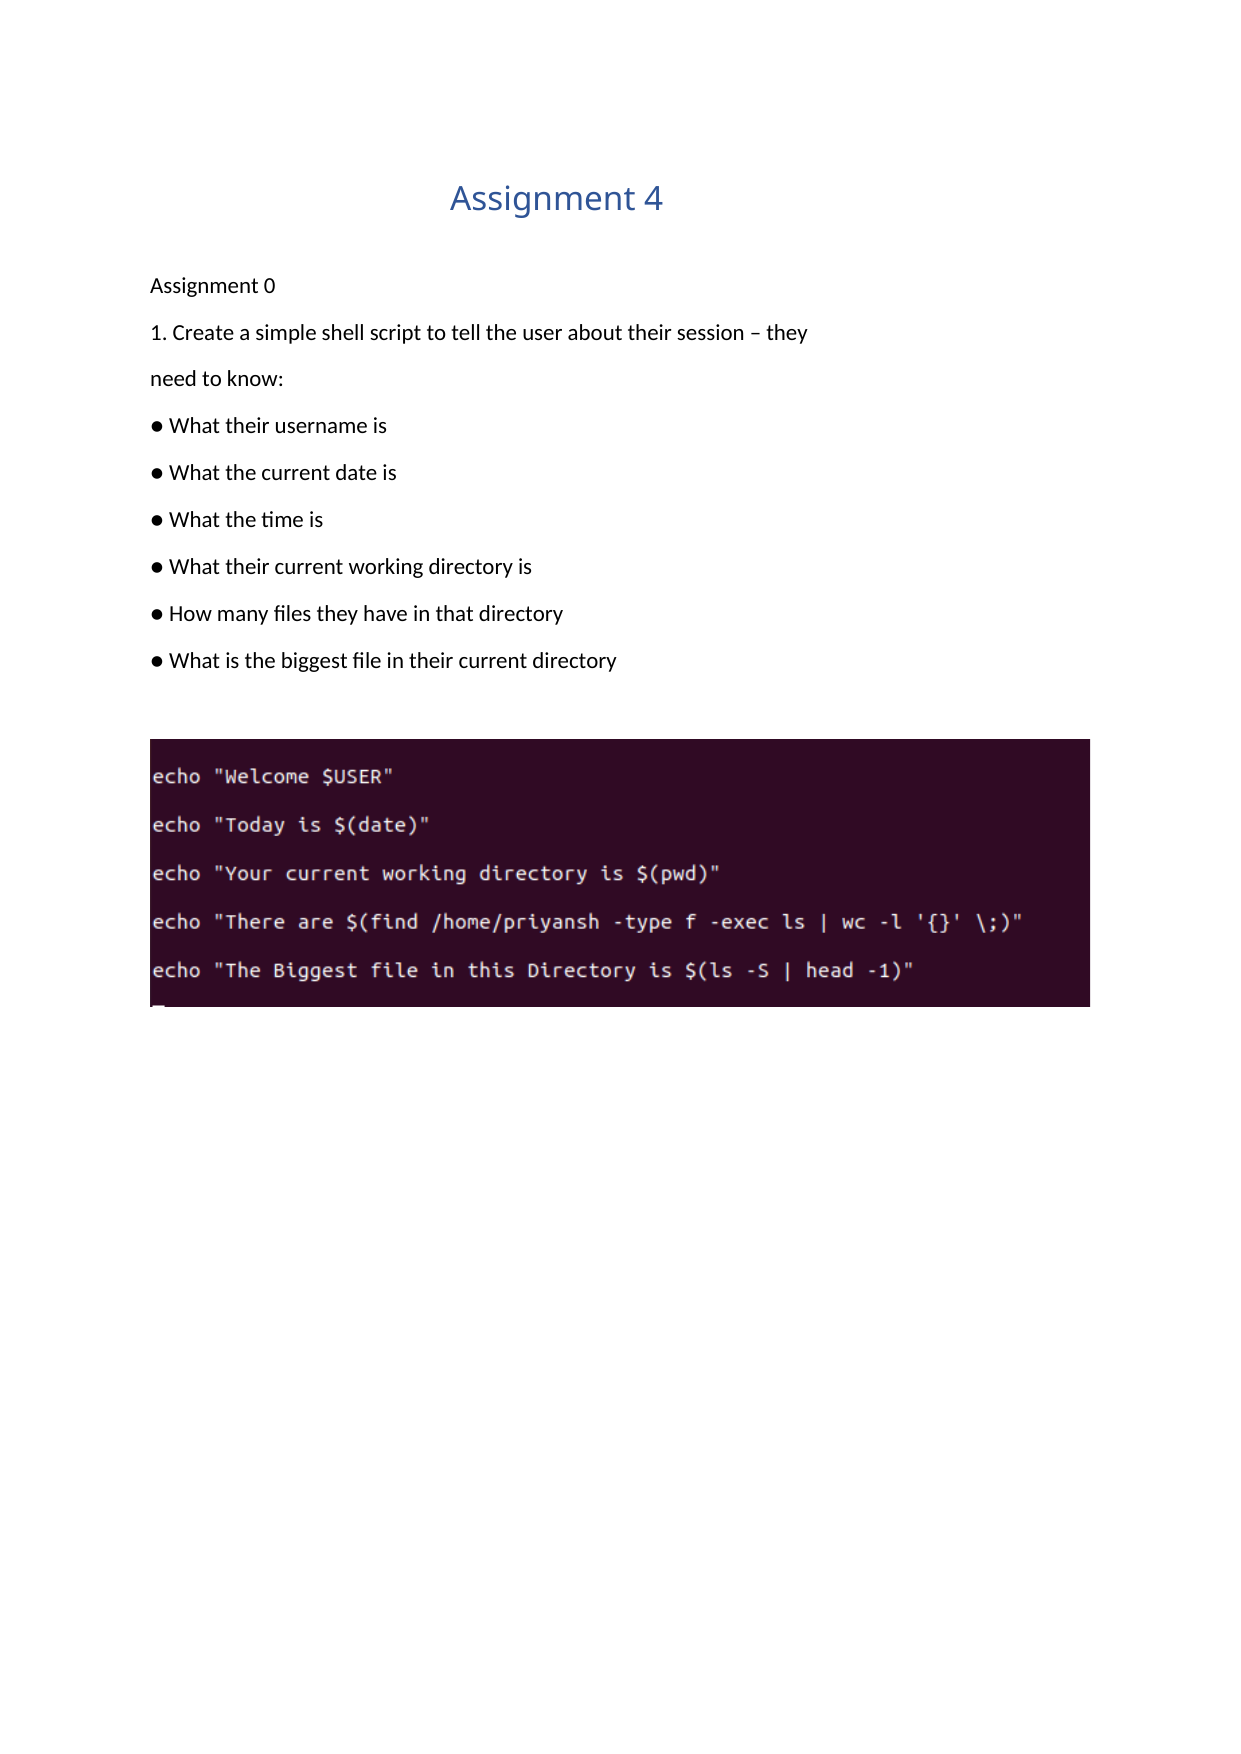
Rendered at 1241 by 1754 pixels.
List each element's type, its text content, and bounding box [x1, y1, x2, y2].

text ● What their current working directory is [150, 552, 1090, 580]
text ● What their username is [150, 411, 1090, 439]
text Assignment 0 [150, 271, 1090, 299]
text ● How many files they have in that directory [150, 599, 1090, 627]
text ● What is the biggest file in their current directory [150, 646, 1090, 674]
subtitle Assignment 4 [375, 175, 1090, 220]
text ● What the time is [150, 505, 1090, 533]
picture [150, 739, 1091, 1007]
text need to know: [150, 364, 1090, 393]
text ● What the current date is [150, 458, 1090, 486]
text 1. Create a simple shell script to tell the user about their session – they [150, 318, 1090, 346]
